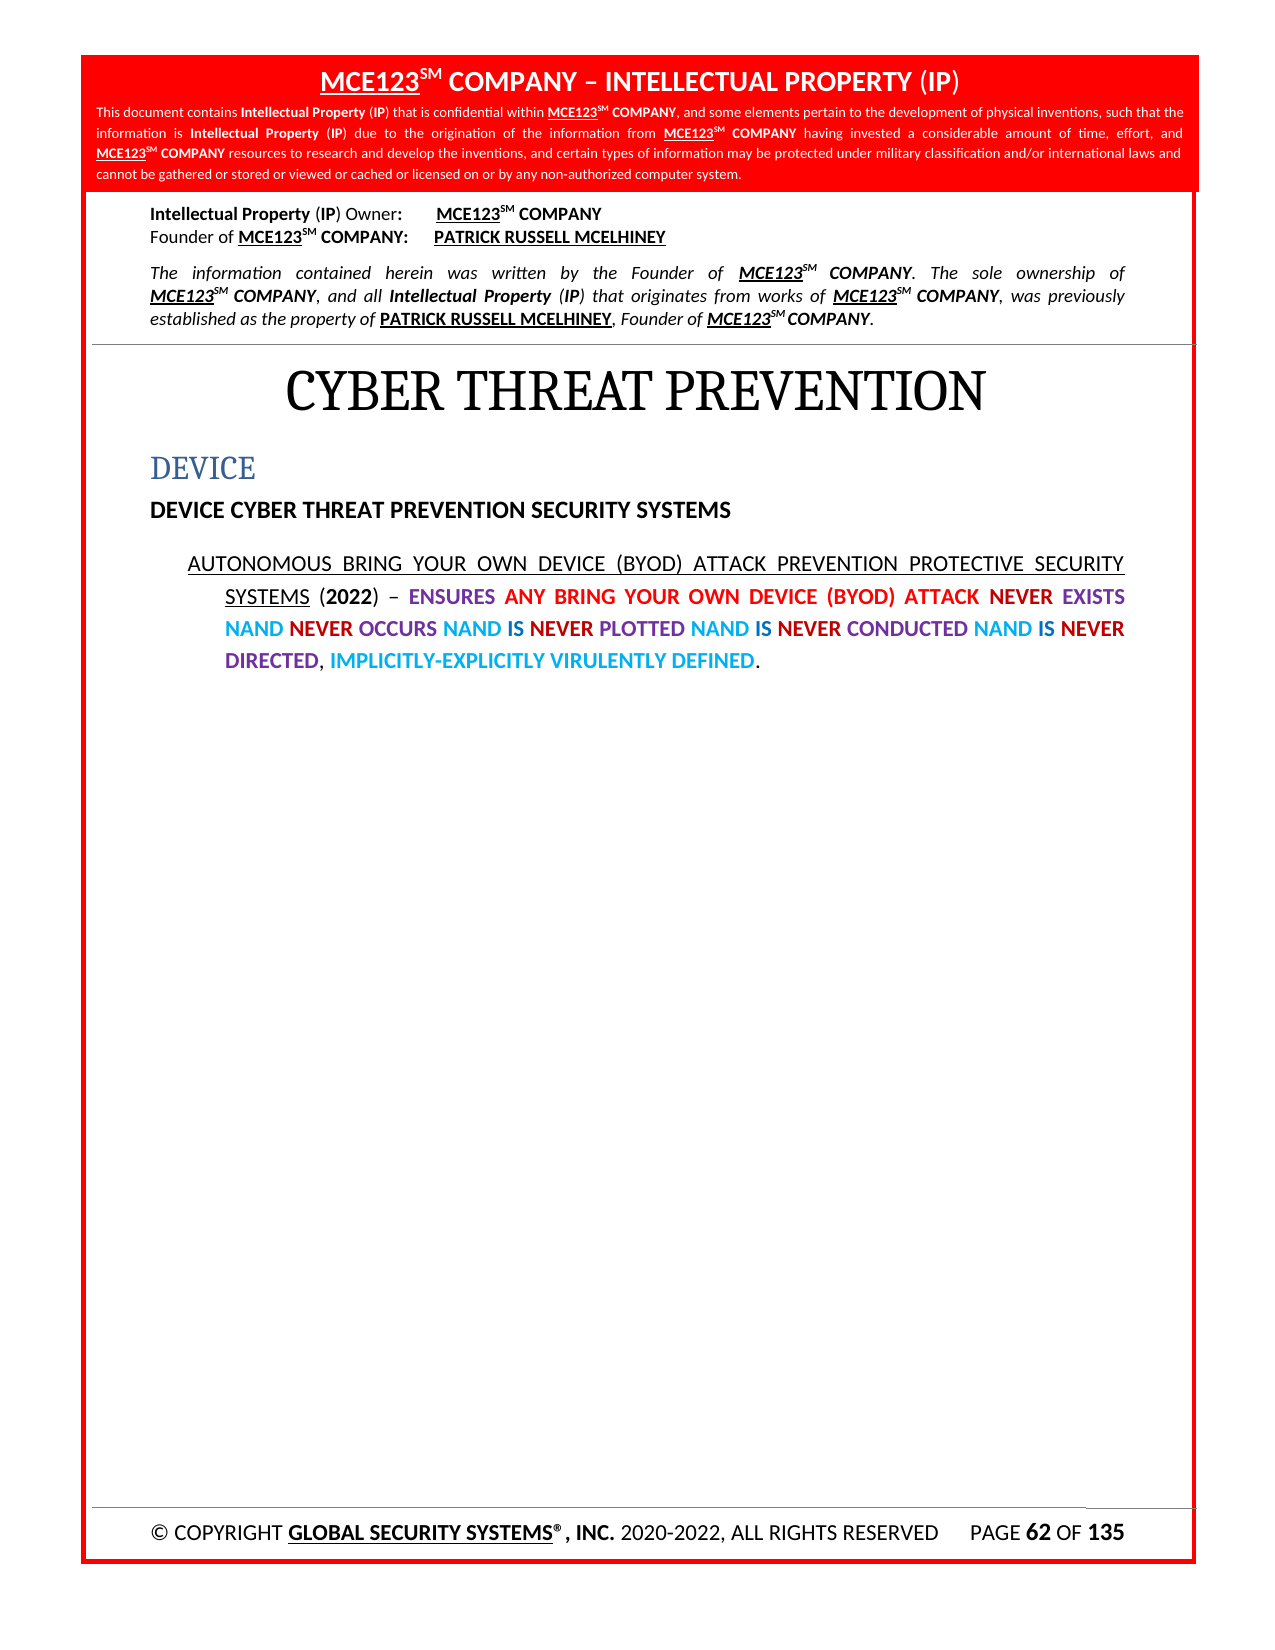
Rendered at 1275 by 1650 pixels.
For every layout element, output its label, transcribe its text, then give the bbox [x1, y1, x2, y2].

text DEVICE CYBER THREAT PREVENTION SECURITY SYSTEMS [150, 494, 1125, 524]
text AUTONOMOUS BRING YOUR OWN DEVICE (BYOD) ATTACK PREVENTION PROTECTIVE SECURITY SYSTEMS (2022) – ENSURES ANY BRING YOUR OWN DEVICE (BYOD) ATTACK NEVER EXISTS NAND NEVER OCCURS NAND IS NEVER PLOTTED NAND IS NEVER CONDUCTED NAND IS NEVER DIRECTED, IMPLICITLY-EXPLICITLY VIRULENTLY DEFINED. [187, 575, 1125, 674]
title CYBER THREAT PREVENTION [150, 358, 1125, 425]
text AUTONOMOUS BRING YOUR OWN DEVICE (BYOD) ATTACK PREVENTION PROTECTIVE SECURITY SYSTEMS (2022) – ENSURES ANY BRING YOUR OWN DEVICE (BYOD) ATTACK NEVER EXISTS NAND NEVER OCCURS NAND IS NEVER PLOTTED NAND IS NEVER CONDUCTED NAND IS NEVER DIRECTED, IMPLICITLY-EXPLICITLY VIRULENTLY DEFINED. [187, 549, 1125, 574]
subtitle DEVICE [150, 450, 1125, 488]
